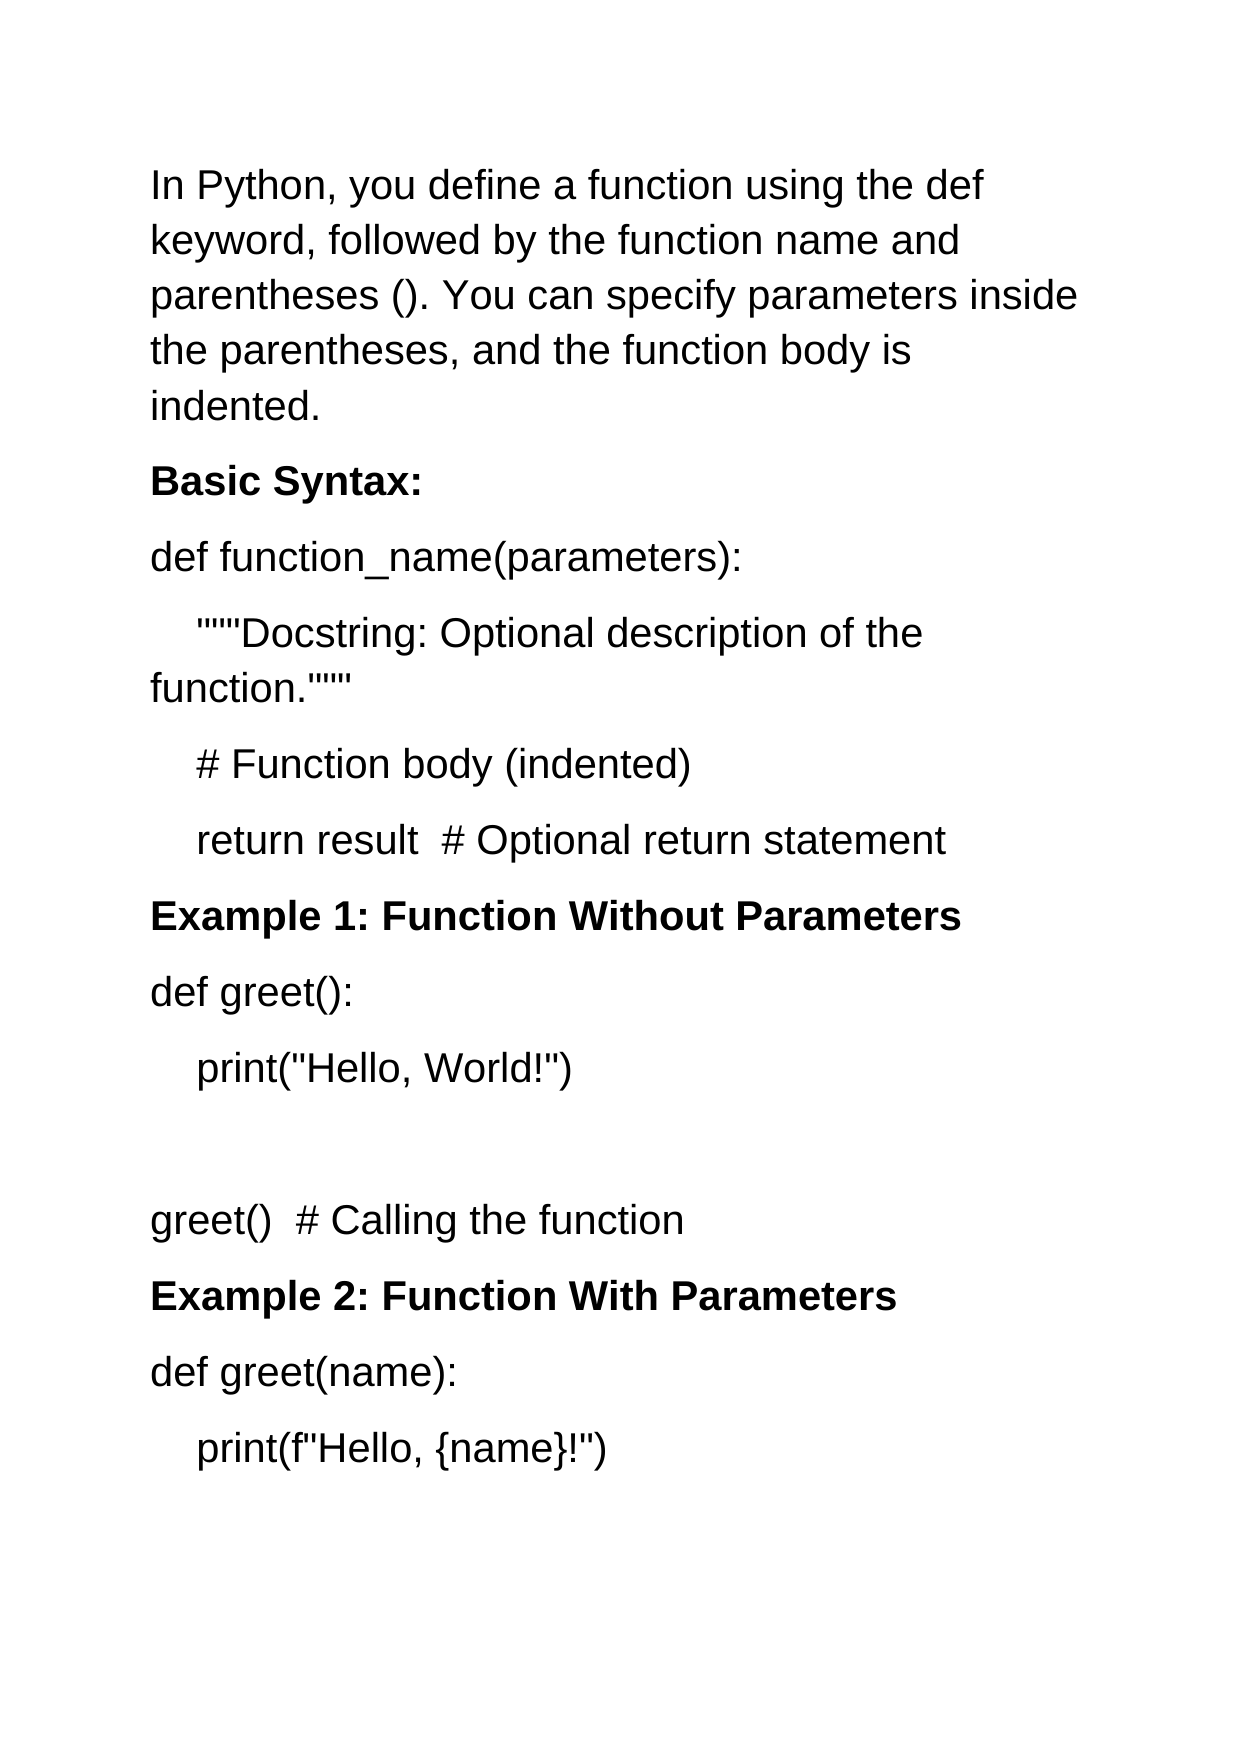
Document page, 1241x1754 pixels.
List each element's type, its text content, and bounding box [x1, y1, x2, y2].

text def function_name(parameters): [150, 533, 1090, 581]
text def greet(): [150, 967, 1090, 1015]
text # Function body (indented) [150, 740, 1090, 788]
text def greet(name): [150, 1347, 1090, 1395]
text Basic Syntax: [150, 457, 1090, 505]
text """Docstring: Optional description of the function.""" [150, 609, 1090, 712]
text greet() # Calling the function [150, 1195, 1090, 1243]
text return result # Optional return statement [150, 816, 1090, 863]
text print(f"Hello, {name}!") [150, 1423, 1090, 1471]
text In Python, you define a function using the def keyword, followed by the function name and parentheses (). You can specify parameters inside the parentheses, and the function body is indented. [150, 160, 1090, 429]
text print("Hello, World!") [150, 1043, 1090, 1091]
text Example 2: Function With Parameters [150, 1271, 1090, 1319]
text Example 1: Function Without Parameters [150, 892, 1090, 939]
